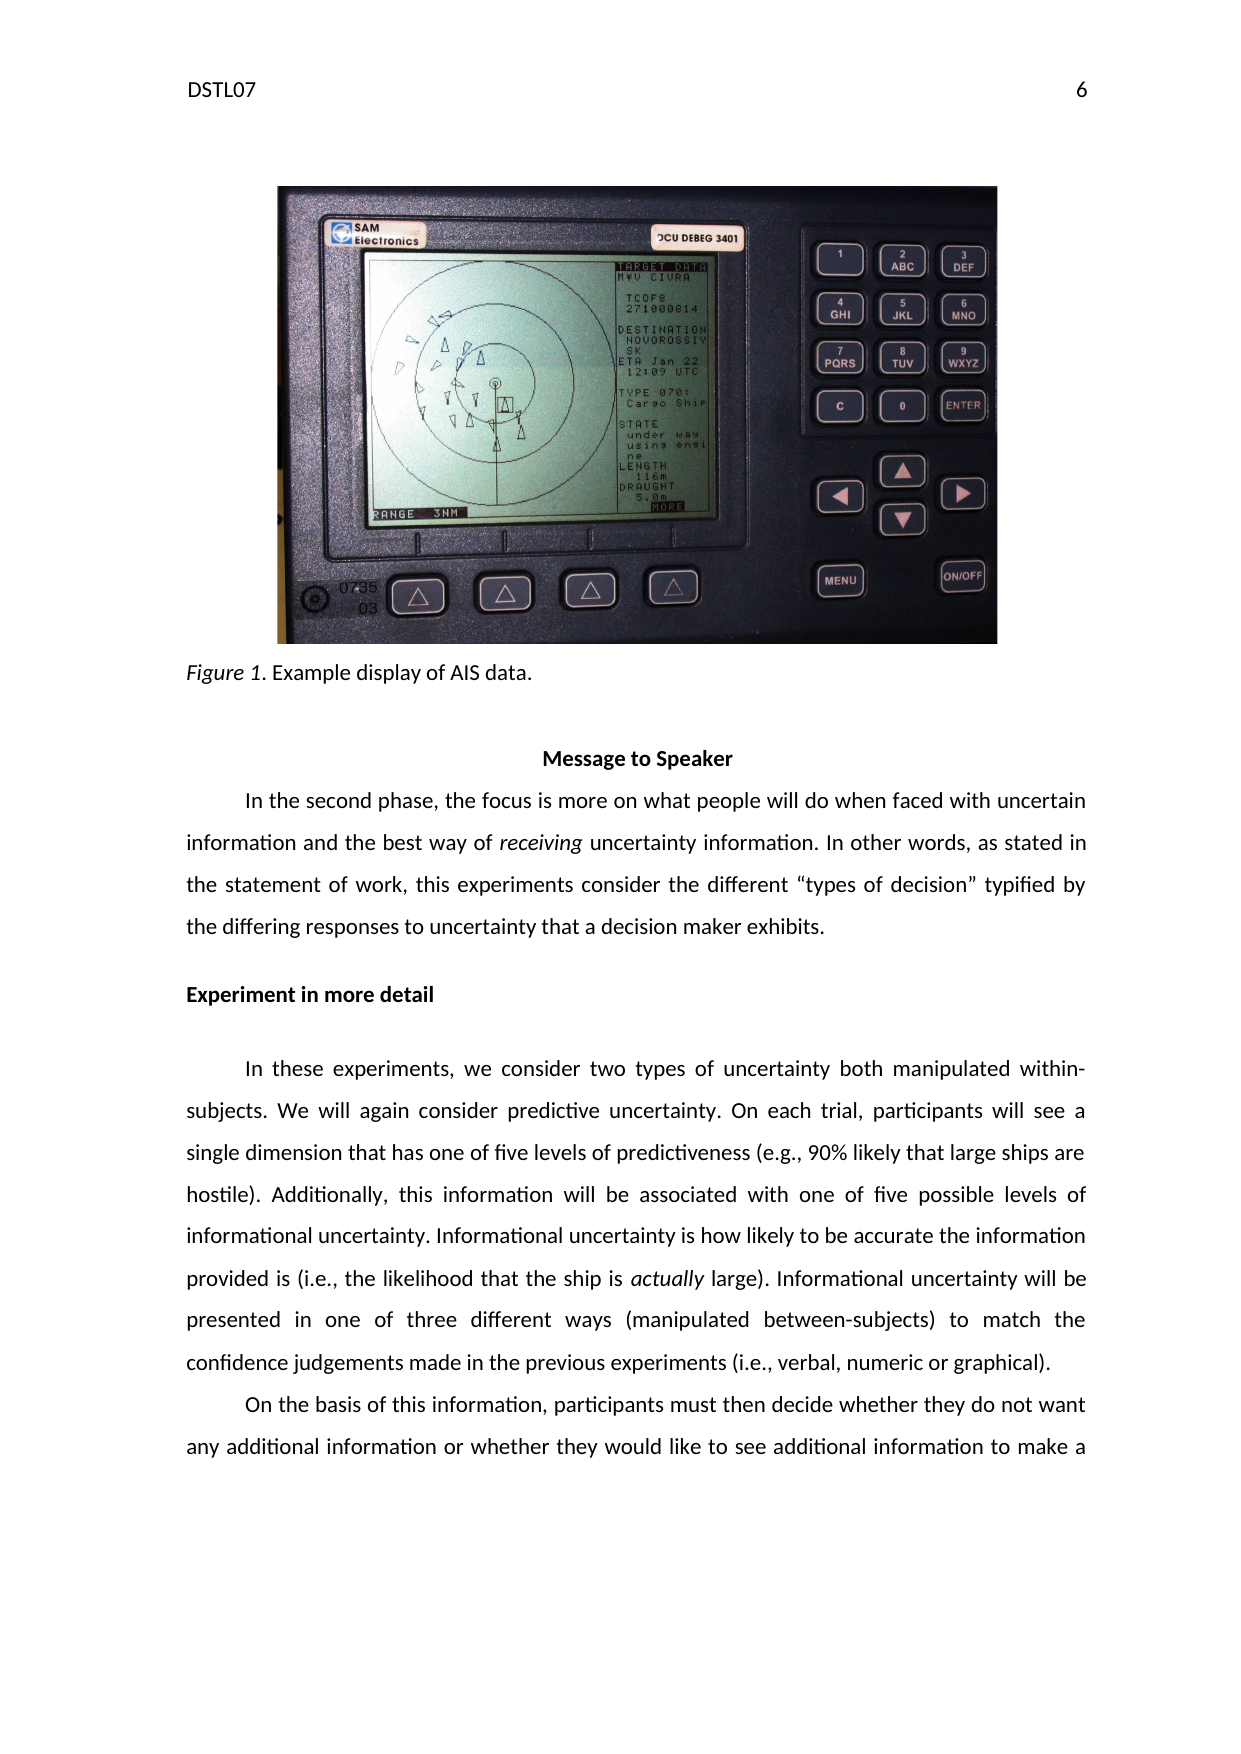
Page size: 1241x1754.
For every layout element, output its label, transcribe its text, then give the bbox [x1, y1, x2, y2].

text In the second phase, the focus is more on what people will do when faced with uncertain information and the best way of receiving uncertainty information. In other words, as stated in the statement of work, this experiments consider the different “types of decision” typified by the differing responses to uncertainty that a decision maker exhibits. [186, 786, 1088, 940]
text Experiment in more detail [186, 980, 1088, 1008]
picture [277, 186, 998, 644]
text In these experiments, we consider two types of uncertainty both manipulated within-subjects. We will again consider predictive uncertainty. On each trial, participants will see a single dimension that has one of five levels of predictiveness (e.g., 90% likely that large ships are hostile). Additionally, this information will be associated with one of five possible levels of informational uncertainty. Informational uncertainty is how likely to be accurate the information provided is (i.e., the likelihood that the ship is actually large). Informational uncertainty will be presented in one of three different ways (manipulated between-subjects) to match the confidence judgements made in the previous experiments (i.e., verbal, numeric or graphical). [186, 1054, 1088, 1376]
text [186, 1390, 1088, 1460]
text Figure 1. Example display of AIS data. [186, 658, 1088, 686]
text Message to Speaker [187, 744, 1088, 772]
